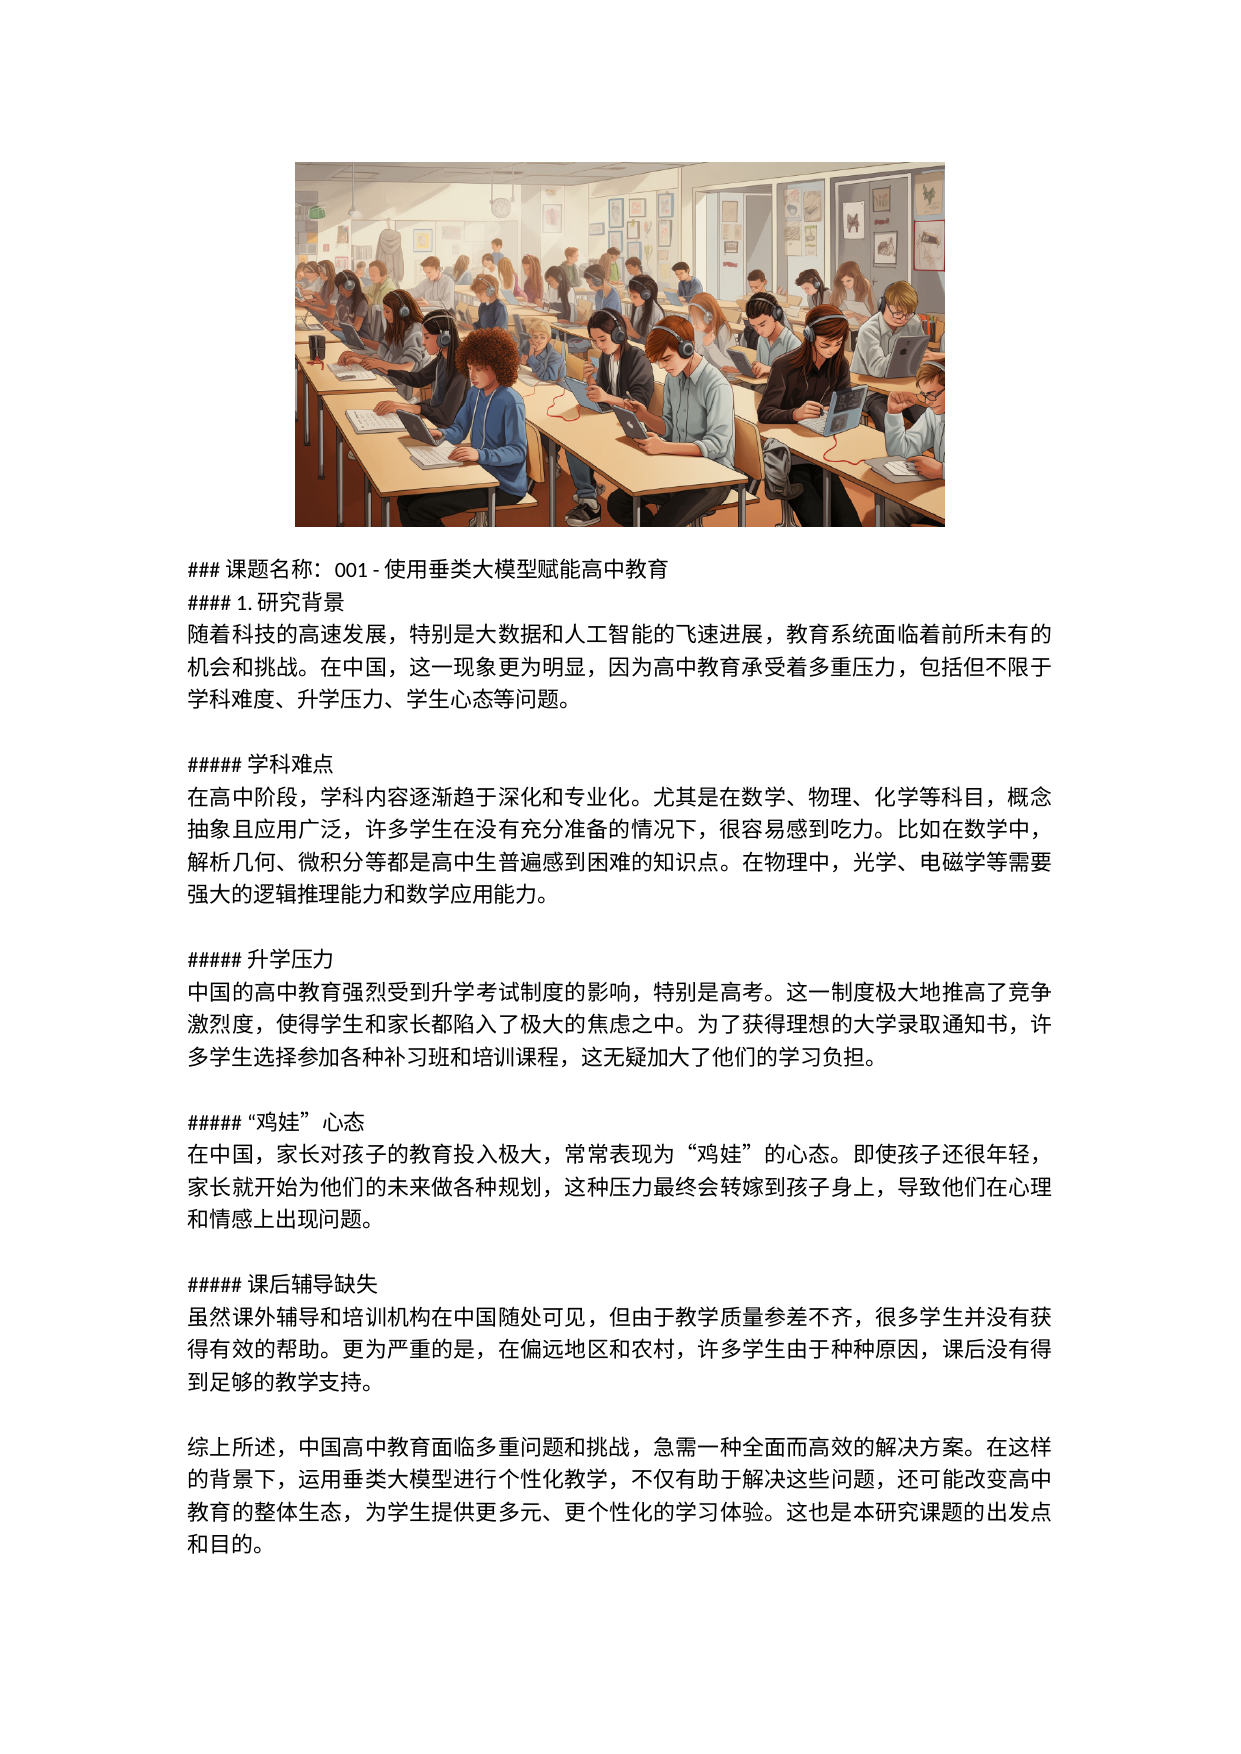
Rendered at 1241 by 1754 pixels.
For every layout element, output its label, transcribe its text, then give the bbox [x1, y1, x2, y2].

text 在高中阶段，学科内容逐渐趋于深化和专业化。尤其是在数学、物理、化学等科目，概念抽象且应用广泛，许多学生在没有充分准备的情况下，很容易感到吃力。比如在数学中，解析几何、微积分等都是高中生普遍感到困难的知识点。在物理中，光学、电磁学等需要强大的逻辑推理能力和数学应用能力。 [187, 779, 1053, 909]
text ### 课题名称：001 - 使用垂类大模型赋能高中教育 [187, 552, 1053, 584]
text 综上所述，中国高中教育面临多重问题和挑战，急需一种全面而高效的解决方案。在这样的背景下，运用垂类大模型进行个性化教学，不仅有助于解决这些问题，还可能改变高中教育的整体生态，为学生提供更多元、更个性化的学习体验。这也是本研究课题的出发点和目的。 [187, 1429, 1053, 1559]
text ##### “鸡娃”心态 [187, 1104, 1053, 1137]
text ##### 学科难点 [187, 747, 1053, 779]
text 在中国，家长对孩子的教育投入极大，常常表现为“鸡娃”的心态。即使孩子还很年轻，家长就开始为他们的未来做各种规划，这种压力最终会转嫁到孩子身上，导致他们在心理和情感上出现问题。 [187, 1137, 1053, 1234]
text 虽然课外辅导和培训机构在中国随处可见，但由于教学质量参差不齐，很多学生并没有获得有效的帮助。更为严重的是，在偏远地区和农村，许多学生由于种种原因，课后没有得到足够的教学支持。 [187, 1299, 1053, 1397]
picture [295, 162, 945, 527]
text 中国的高中教育强烈受到升学考试制度的影响，特别是高考。这一制度极大地推高了竞争激烈度，使得学生和家长都陷入了极大的焦虑之中。为了获得理想的大学录取通知书，许多学生选择参加各种补习班和培训课程，这无疑加大了他们的学习负担。 [187, 974, 1053, 1072]
text 随着科技的高速发展，特别是大数据和人工智能的飞速进展，教育系统面临着前所未有的机会和挑战。在中国，这一现象更为明显，因为高中教育承受着多重压力，包括但不限于学科难度、升学压力、学生心态等问题。 [187, 617, 1053, 714]
text ##### 课后辅导缺失 [187, 1267, 1053, 1299]
text ##### 升学压力 [187, 942, 1053, 974]
text #### 1. 研究背景 [187, 584, 1053, 617]
